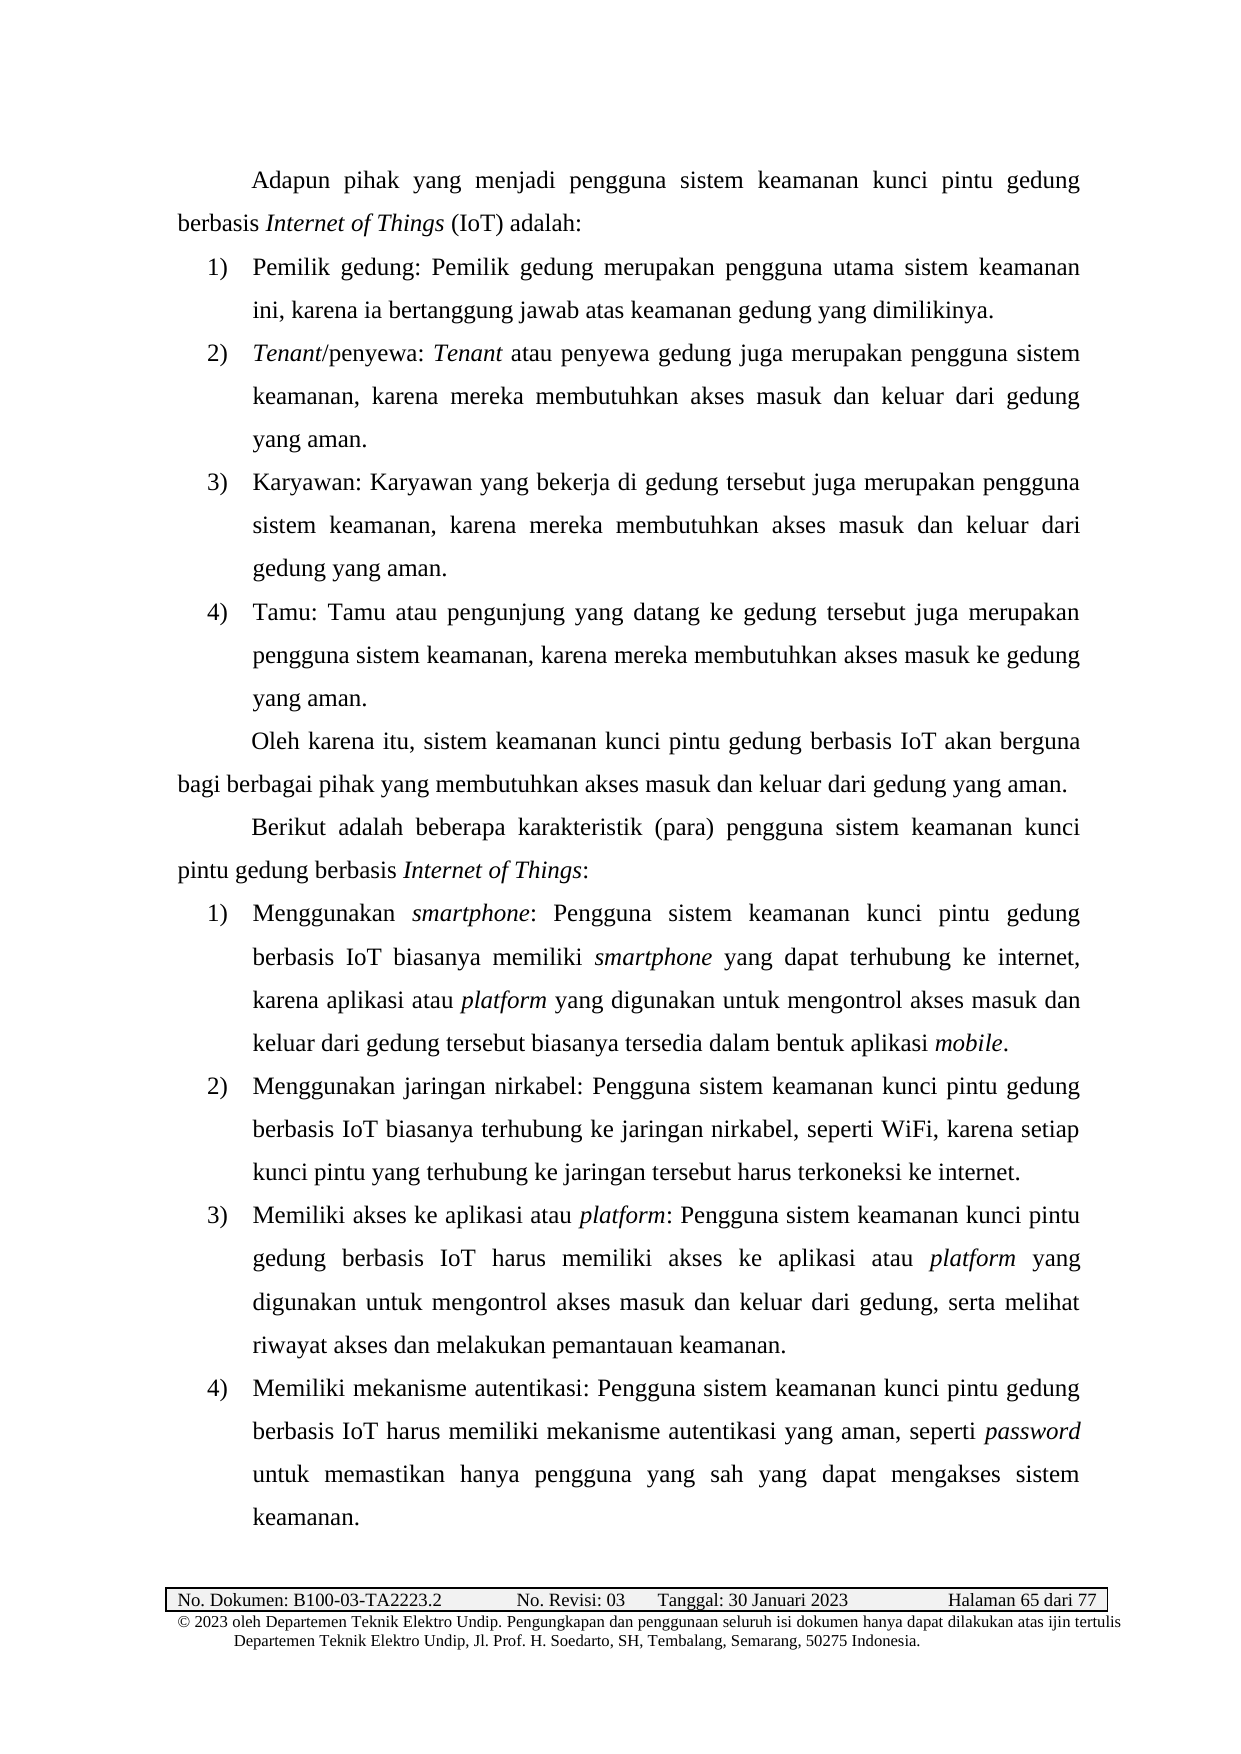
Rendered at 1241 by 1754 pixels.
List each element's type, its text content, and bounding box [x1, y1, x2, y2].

list Pemilik gedung: Pemilik gedung merupakan pengguna utama sistem keamanan ini, karena ia bertanggung jawab atas keamanan gedung yang dimilikinya. [207, 252, 1081, 323]
text Oleh karena itu, sistem keamanan kunci pintu gedung berbasis IoT akan berguna bagi berbagai pihak yang membutuhkan akses masuk dan keluar dari gedung yang aman. [177, 726, 1081, 798]
list Menggunakan smartphone: Pengguna sistem keamanan kunci pintu gedung berbasis IoT biasanya memiliki smartphone yang dapat terhubung ke internet, karena aplikasi atau platform yang digunakan untuk mengontrol akses masuk dan keluar dari gedung tersebut biasanya tersedia dalam bentuk aplikasi mobile. [207, 898, 1081, 1057]
list Memiliki mekanisme autentikasi: Pengguna sistem keamanan kunci pintu gedung berbasis IoT harus memiliki mekanisme autentikasi yang aman, seperti password untuk memastikan hanya pengguna yang sah yang dapat mengakses sistem keamanan. [207, 1373, 1081, 1531]
list Tenant/penyewa: Tenant atau penyewa gedung juga merupakan pengguna sistem keamanan, karena mereka membutuhkan akses masuk dan keluar dari gedung yang aman. [207, 338, 1081, 453]
text Berikut adalah beberapa karakteristik (para) pengguna sistem keamanan kunci pintu gedung berbasis Internet of Things: [177, 812, 1081, 884]
list Memiliki akses ke aplikasi atau platform: Pengguna sistem keamanan kunci pintu gedung berbasis IoT harus memiliki akses ke aplikasi atau platform yang digunakan untuk mengontrol akses masuk dan keluar dari gedung, serta melihat riwayat akses dan melakukan pemantauan keamanan. [207, 1200, 1081, 1358]
list Tamu: Tamu atau pengunjung yang datang ke gedung tersebut juga merupakan pengguna sistem keamanan, karena mereka membutuhkan akses masuk ke gedung yang aman. [207, 597, 1081, 712]
list Menggunakan jaringan nirkabel: Pengguna sistem keamanan kunci pintu gedung berbasis IoT biasanya terhubung ke jaringan nirkabel, seperti WiFi, karena setiap kunci pintu yang terhubung ke jaringan tersebut harus terkoneksi ke internet. [207, 1071, 1081, 1186]
text Adapun pihak yang menjadi pengguna sistem keamanan kunci pintu gedung berbasis Internet of Things (IoT) adalah: [177, 165, 1081, 237]
list Karyawan: Karyawan yang bekerja di gedung tersebut juga merupakan pengguna sistem keamanan, karena mereka membutuhkan akses masuk dan keluar dari gedung yang aman. [207, 467, 1081, 582]
